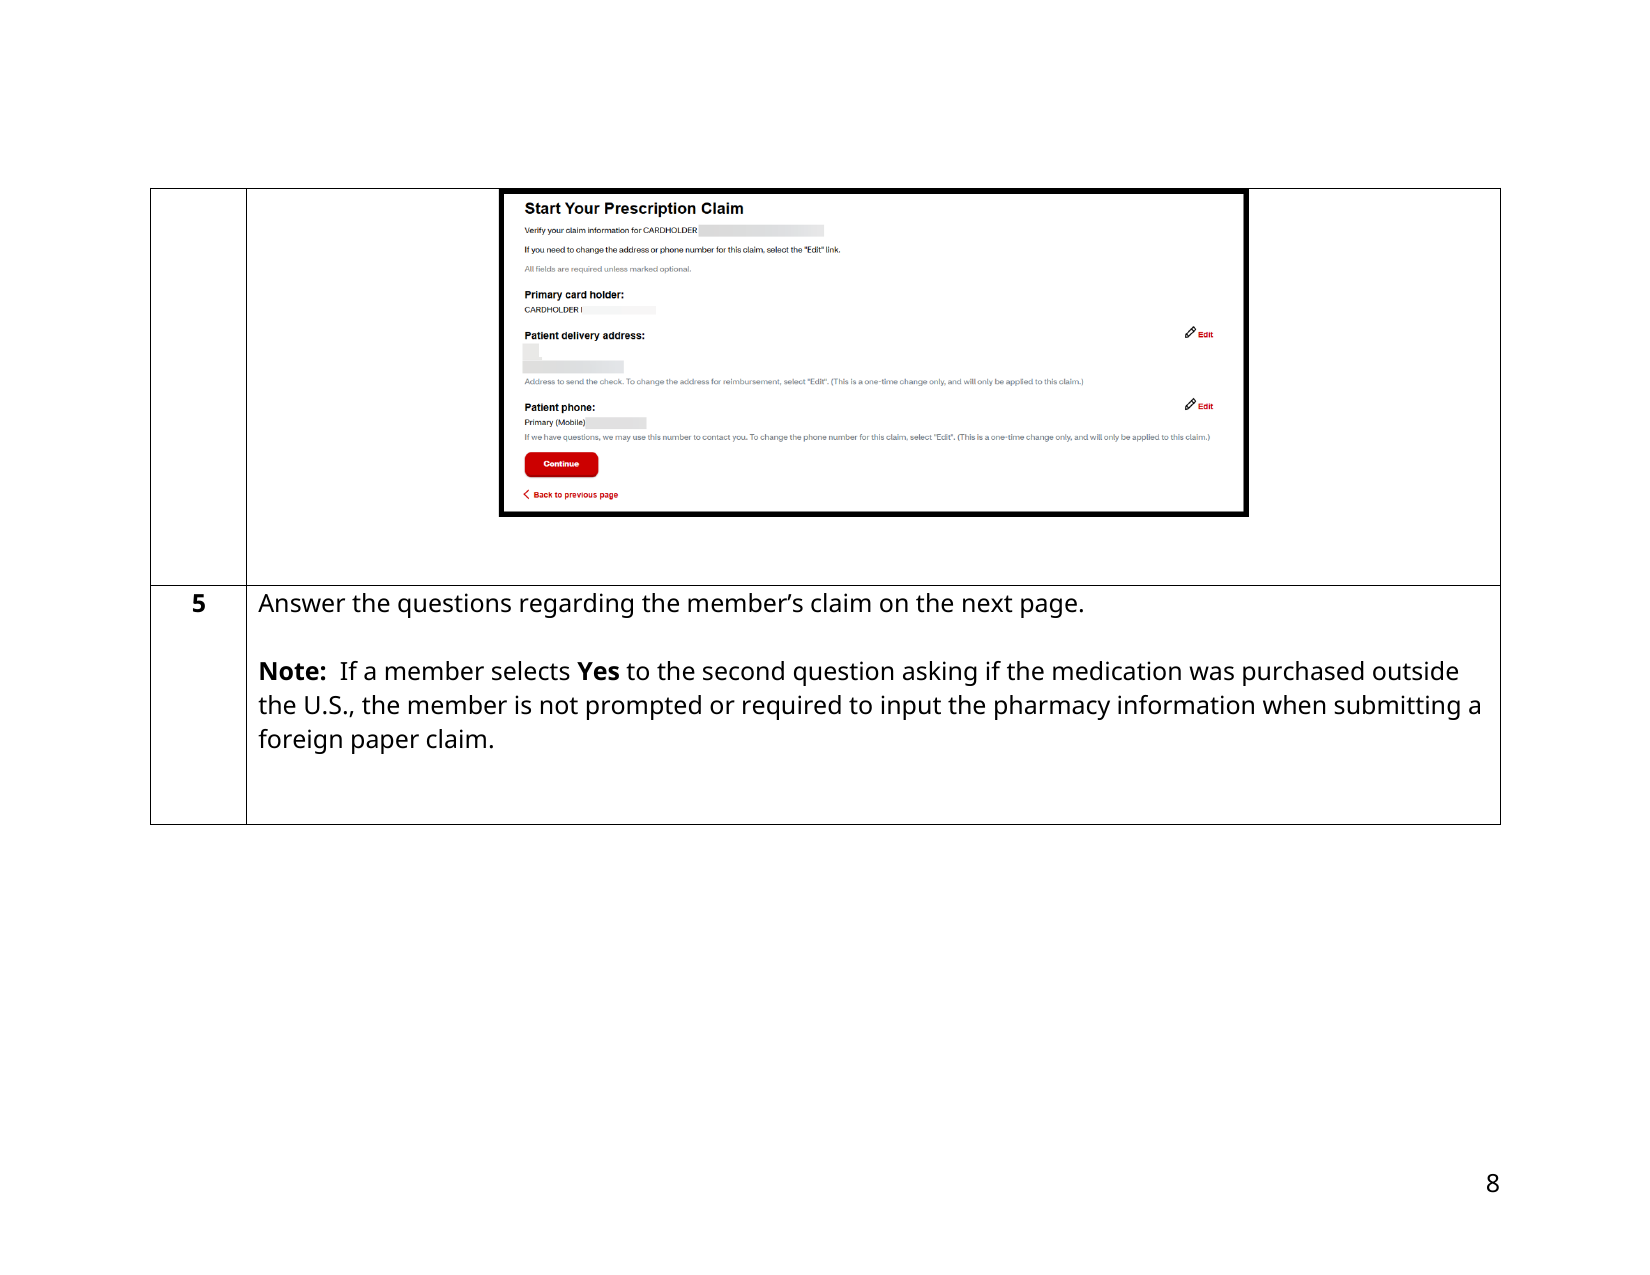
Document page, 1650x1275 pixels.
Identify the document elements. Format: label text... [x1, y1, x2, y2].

picture [498, 188, 1249, 517]
table_cell Answer the questions regarding the member’s claim on the next page. Note: If a member selects Yes to the second question asking if the medication was purchased outside the U.S., the member is not prompted or required to input the pharmacy information when submitting a foreign paper claim. [247, 586, 1500, 824]
table_cell 5 [151, 586, 246, 824]
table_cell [247, 189, 1500, 584]
table_cell 4 [151, 189, 246, 584]
